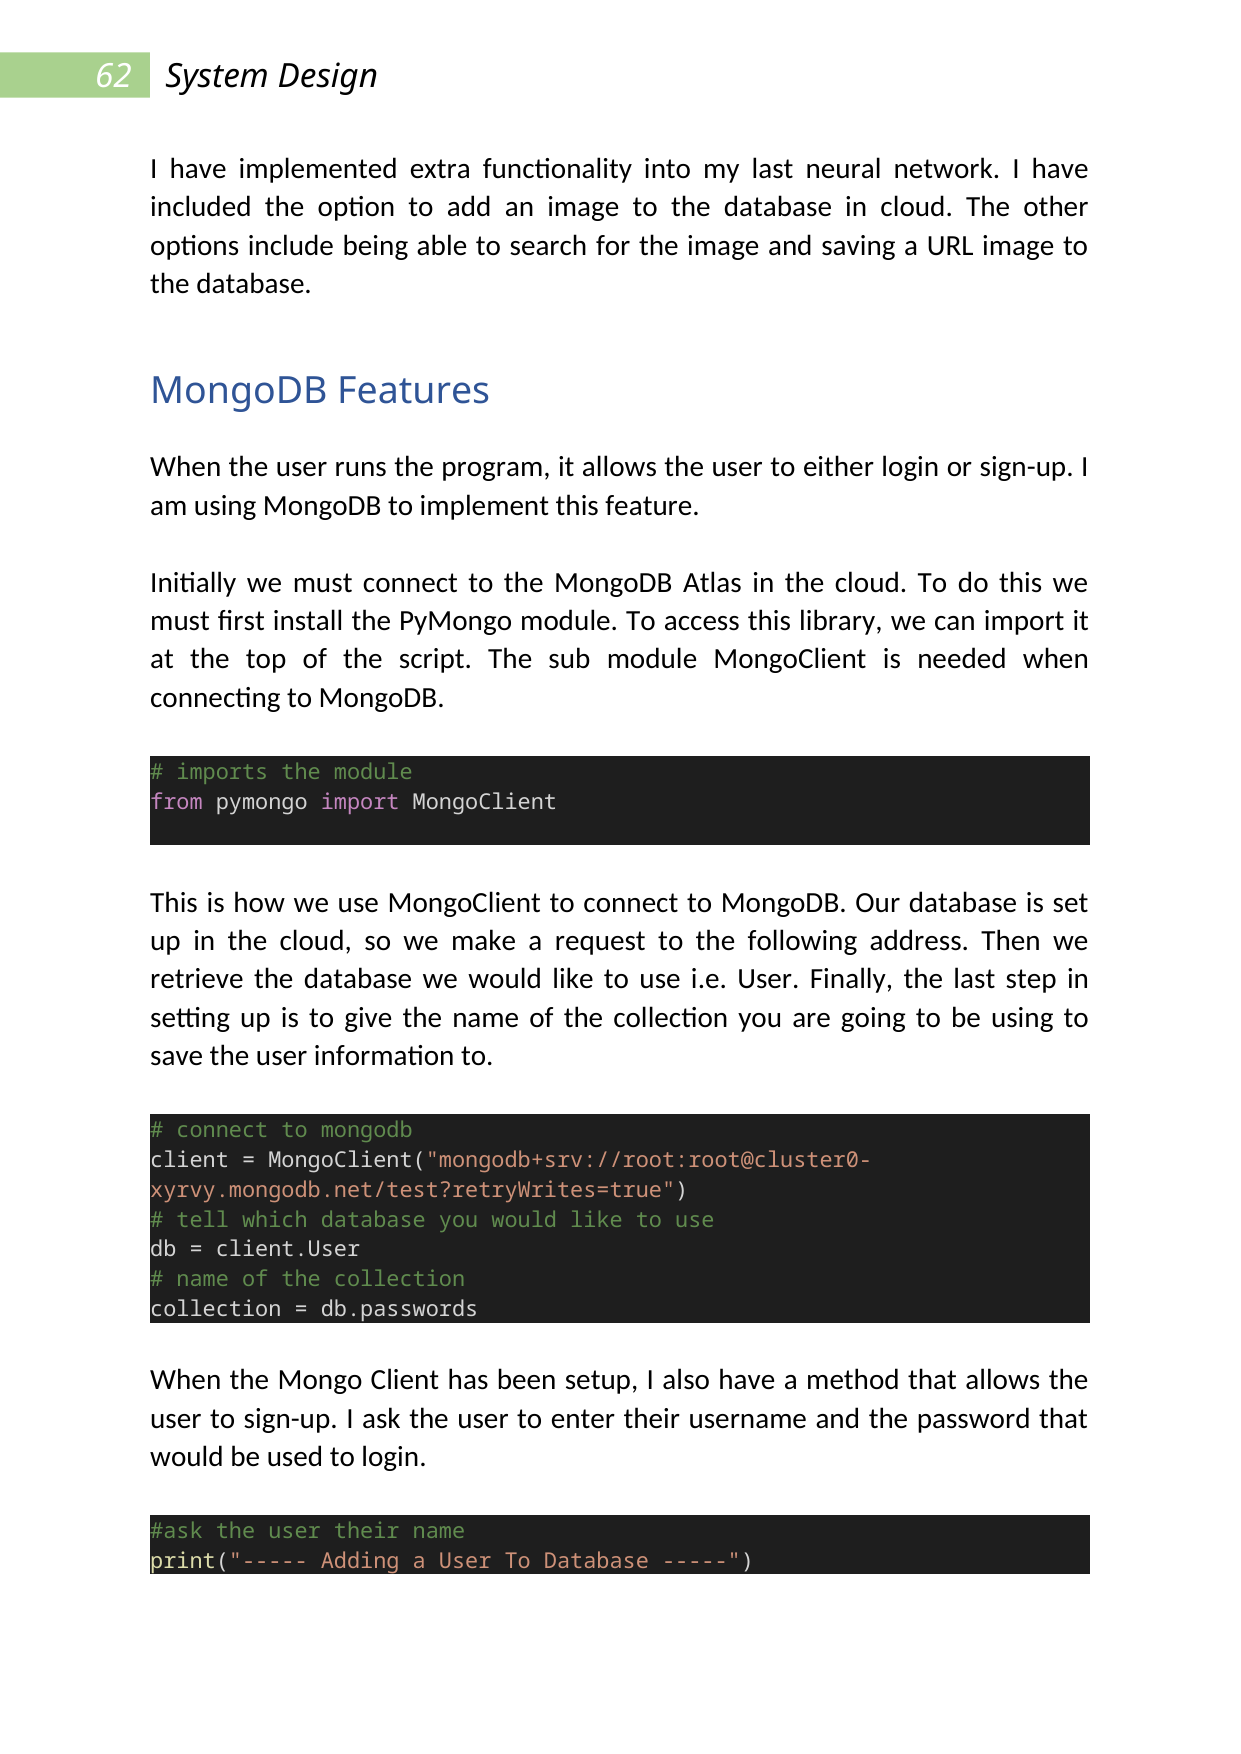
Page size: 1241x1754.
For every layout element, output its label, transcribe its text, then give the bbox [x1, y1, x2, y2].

text # name of the collection [150, 1263, 1090, 1293]
text print("----- Adding a User To Database -----") [150, 1545, 1090, 1574]
text # tell which database you would like to use [150, 1204, 1090, 1233]
text # imports the module [150, 756, 1090, 786]
text #ask the user their name [150, 1515, 1090, 1545]
text When the Mongo Client has been setup, I also have a method that allows the user to sign-up. I ask the user to enter their username and the password that would be used to login. [150, 1361, 1090, 1474]
text from pymongo import MongoClient [150, 786, 1090, 815]
text # connect to mongodb [150, 1114, 1090, 1144]
text db = client.User [150, 1233, 1090, 1263]
text collection = db.passwords [150, 1293, 1090, 1323]
text I have implemented extra functionality into my last neural network. I have included the option to add an image to the database in cloud. The other options include being able to search for the image and saving a URL image to the database. [150, 150, 1090, 301]
subtitle MongoDB Features [150, 363, 1090, 414]
text This is how we use MongoClient to connect to MongoDB. Our database is set up in the cloud, so we make a request to the following address. Then we retrieve the database we would like to use i.e. User. Finally, the last step in setting up is to give the name of the collection you are going to be using to save the user information to. [150, 884, 1090, 1073]
text client = MongoClient("mongodb+srv://root:root@cluster0-xyrvy.mongodb.net/test?retryWrites=true") [150, 1144, 1090, 1204]
text When the user runs the program, it allows the user to either login or sign-up. I am using MongoDB to implement this feature. [150, 448, 1090, 522]
text Initially we must connect to the MongoDB Atlas in the cloud. To do this we must first install the PyMongo module. To access this library, we can import it at the top of the script. The sub module MongoClient is needed when connecting to MongoDB. [150, 564, 1090, 714]
